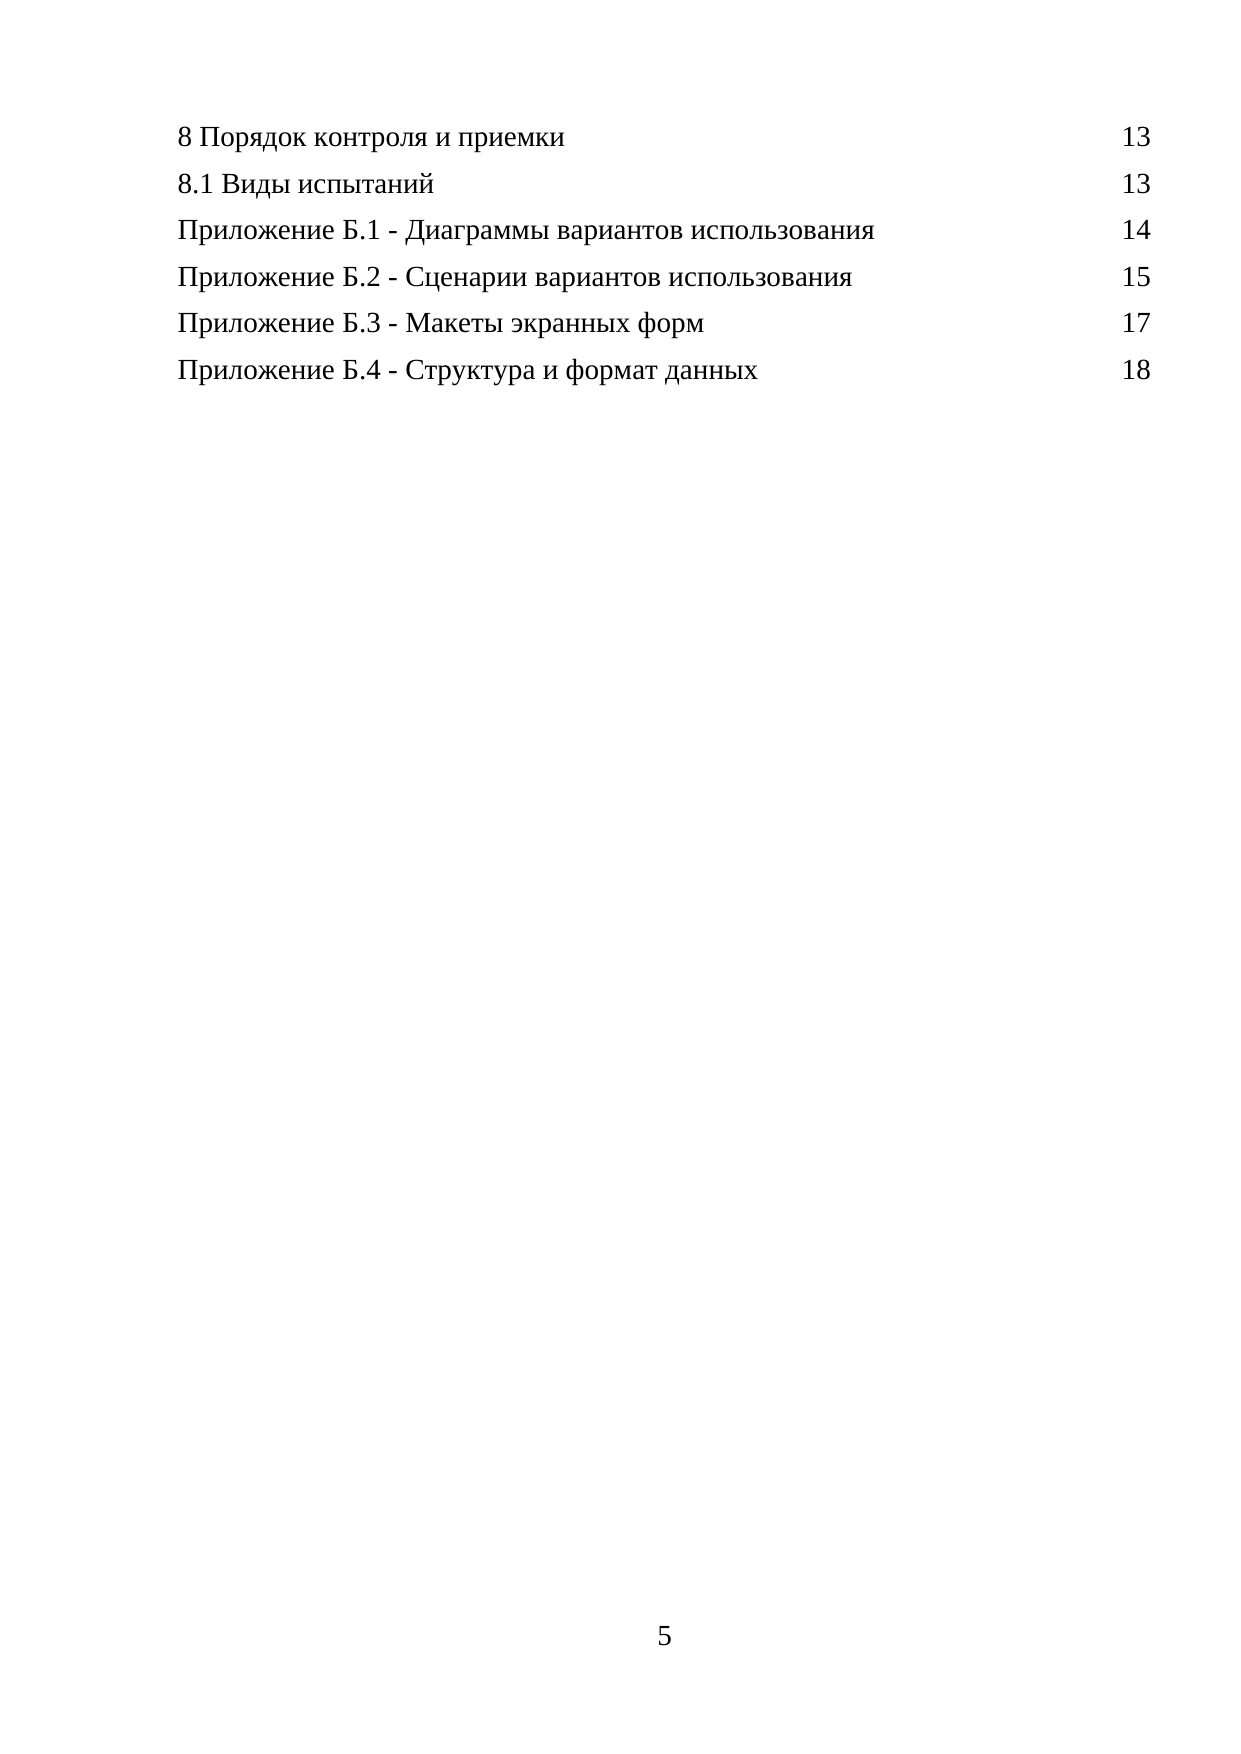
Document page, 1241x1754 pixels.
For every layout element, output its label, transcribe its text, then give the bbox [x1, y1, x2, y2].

text 8 Порядок контроля и приемки 13 [177, 119, 1152, 153]
text Приложение Б.4 - Структура и формат данных 18 [177, 352, 1152, 386]
text Приложение Б.3 - Макеты экранных форм 17 [177, 306, 1152, 339]
text Приложение Б.1 - Диаграммы вариантов использования 14 [177, 212, 1152, 246]
text Приложение Б.2 - Сценарии вариантов использования 15 [177, 259, 1152, 292]
text 8.1 Виды испытаний 13 [177, 166, 1152, 199]
